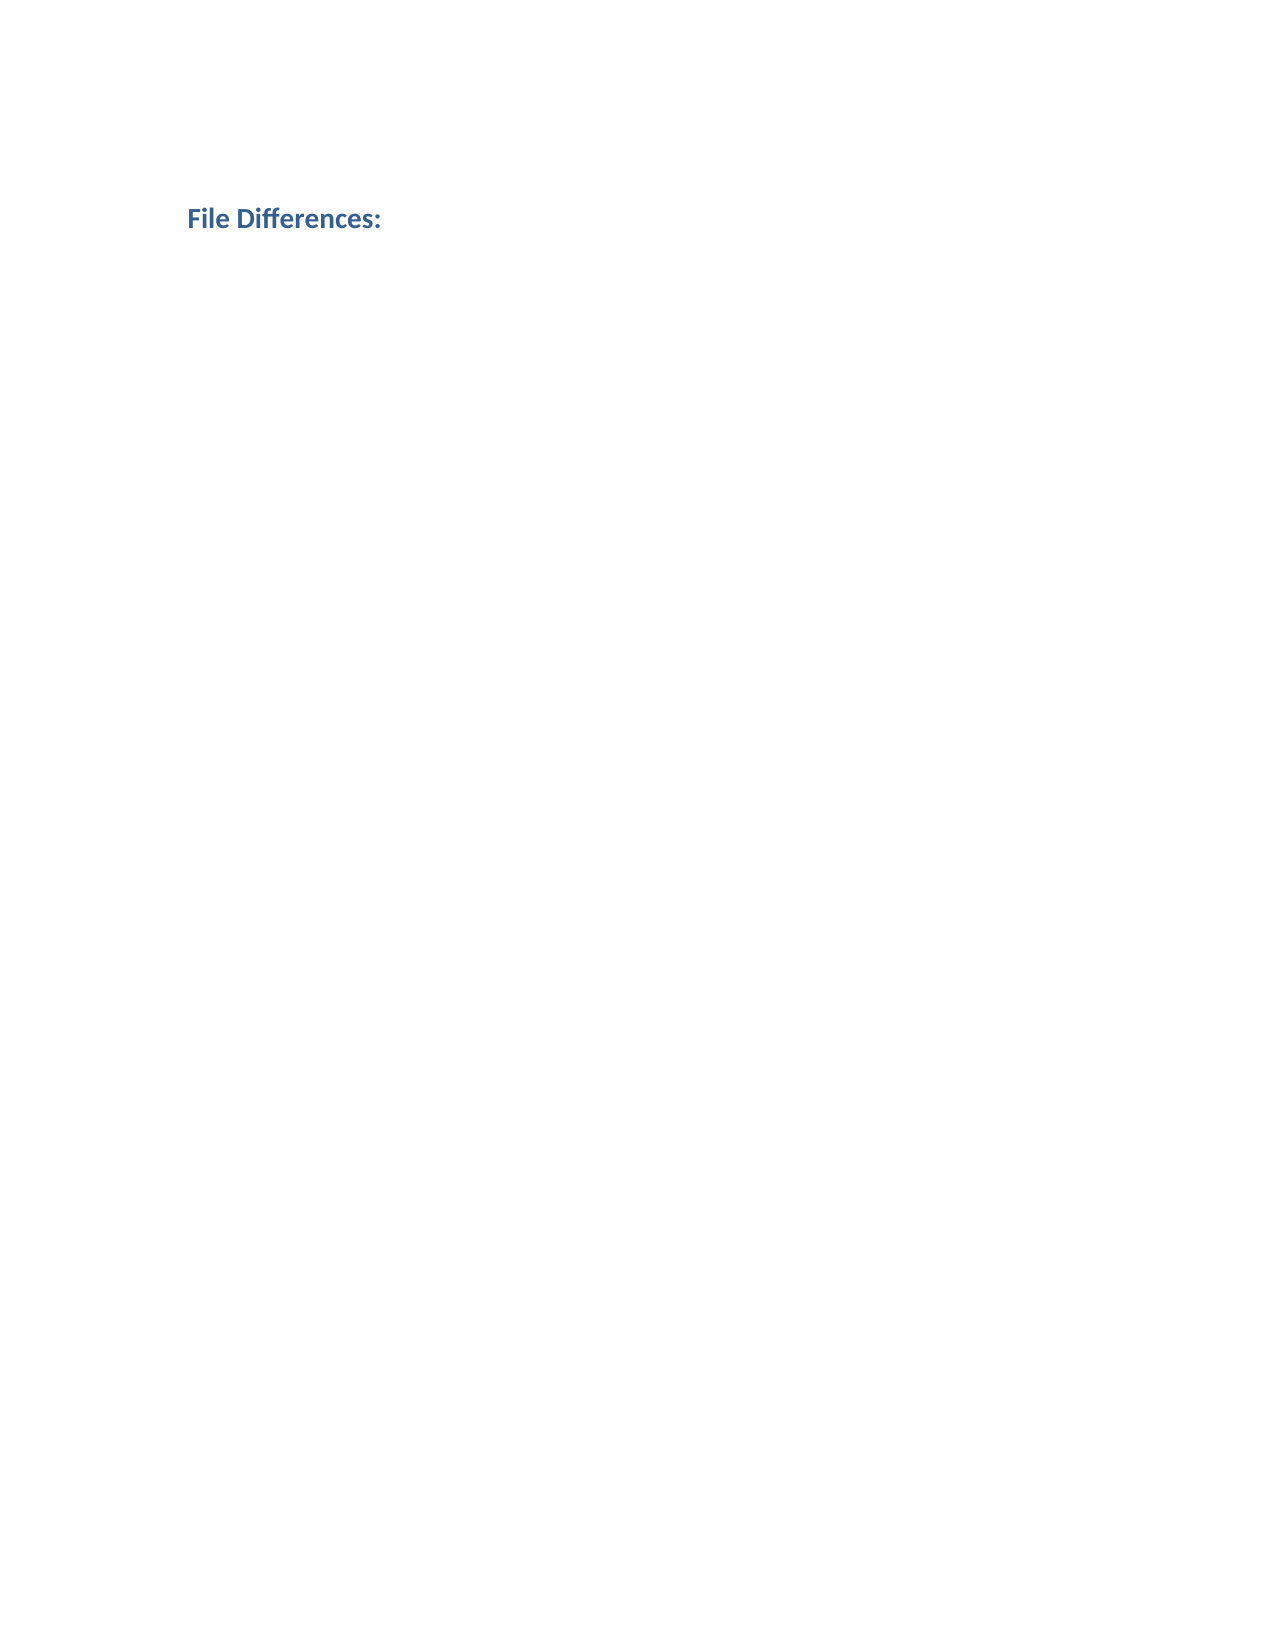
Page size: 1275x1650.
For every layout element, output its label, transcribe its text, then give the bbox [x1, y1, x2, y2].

subtitle File Differences: [187, 200, 1087, 236]
